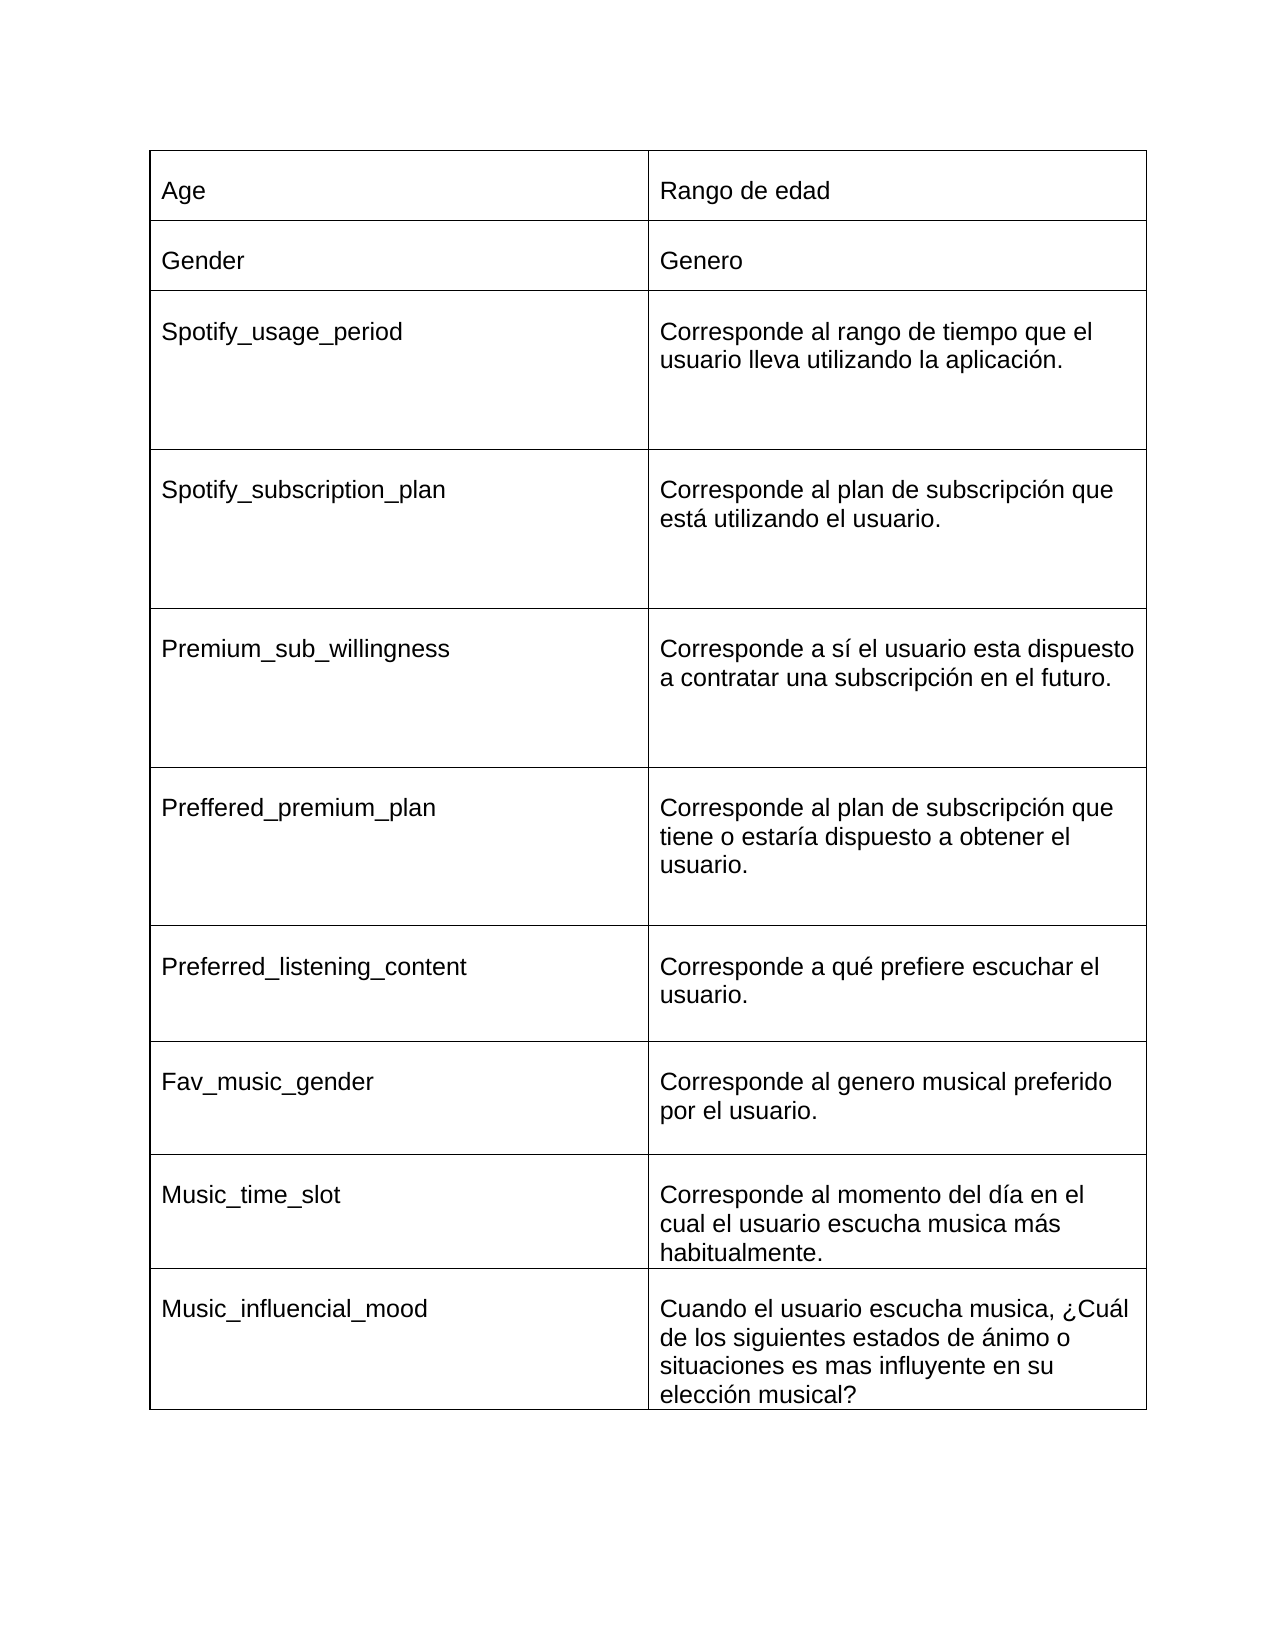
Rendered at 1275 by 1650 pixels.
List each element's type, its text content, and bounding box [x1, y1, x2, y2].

table_cell Corresponde al plan de subscripción que tiene o estaría dispuesto a obtener el usuario. [649, 768, 1146, 925]
table_cell Corresponde al plan de subscripción que está utilizando el usuario. [649, 450, 1146, 608]
table_cell Gender [151, 221, 648, 290]
table_cell Corresponde al momento del día en el cual el usuario escucha musica más habitualmente. [649, 1155, 1146, 1268]
table_cell Spotify_usage_period [151, 291, 648, 449]
table_cell Genero [649, 221, 1146, 290]
table_cell Music_influencial_mood [151, 1269, 648, 1409]
table_cell Preffered_premium_plan [151, 768, 648, 925]
table_header Rango de edad [649, 151, 1146, 220]
table_cell Music_time_slot [151, 1155, 648, 1268]
table_cell Preferred_listening_content [151, 926, 648, 1041]
table_cell Corresponde a qué prefiere escuchar el usuario. [649, 926, 1146, 1041]
table_cell Corresponde a sí el usuario esta dispuesto a contratar una subscripción en el futuro. [649, 609, 1146, 767]
table_cell Premium_sub_willingness [151, 609, 648, 767]
table_cell Spotify_subscription_plan [151, 450, 648, 608]
table_cell Fav_music_gender [151, 1042, 648, 1154]
table_cell Corresponde al rango de tiempo que el usuario lleva utilizando la aplicación. [649, 291, 1146, 449]
table_header Age [151, 151, 648, 220]
table_cell Cuando el usuario escucha musica, ¿Cuál de los siguientes estados de ánimo o situaciones es mas influyente en su elección musical? [649, 1269, 1146, 1409]
table_cell Corresponde al genero musical preferido por el usuario. [649, 1042, 1146, 1154]
